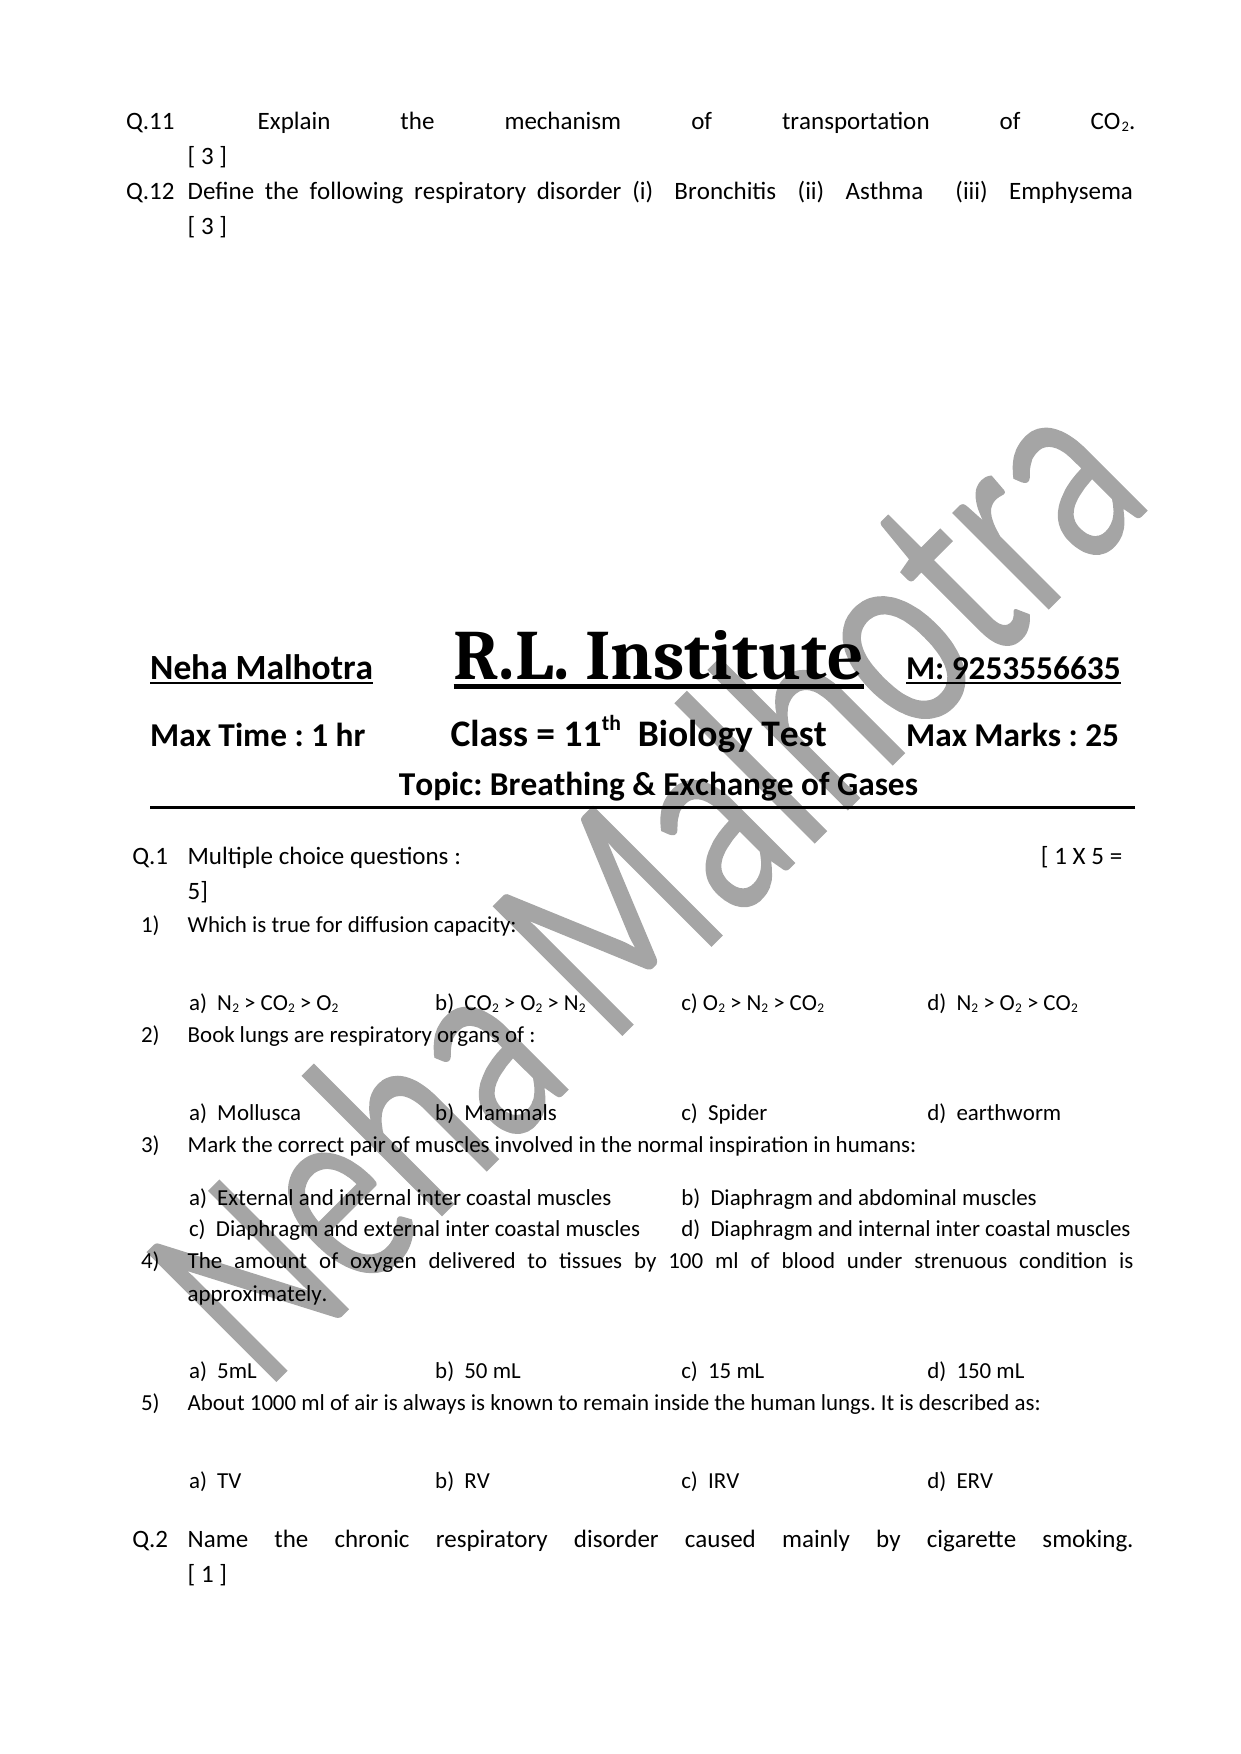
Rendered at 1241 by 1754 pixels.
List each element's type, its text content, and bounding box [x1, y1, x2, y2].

list Name the chronic respiratory disorder caused mainly by cigarette smoking. [ 1 ] [150, 1523, 1135, 1589]
table_cell c) Diaphragm and external inter coastal muscles [188, 1215, 679, 1246]
table_header c) 15 mL [680, 1332, 926, 1388]
table_header c) Spider [680, 1073, 926, 1130]
list Book lungs are respiratory organs of : [150, 1020, 1135, 1048]
table_header a) External and internal inter coastal muscles [188, 1183, 679, 1214]
table_cell d) Diaphragm and internal inter coastal muscles [680, 1215, 1172, 1246]
table_header a) N2 > CO2 > O2 [188, 963, 433, 1020]
table_header b) CO2 > O2 > N2 [434, 963, 679, 1020]
table_header c) IRV [680, 1442, 926, 1498]
table_header b) 50 mL [434, 1332, 679, 1388]
table_header d) 150 mL [926, 1332, 1172, 1388]
list Define the following respiratory disorder (i) Bronchitis (ii) Asthma (iii) Emphysema [ 3 ] [150, 175, 1135, 241]
table_header d) earthworm [926, 1073, 1172, 1130]
table_header b) RV [434, 1442, 679, 1498]
text Neha Malhotra R.L. Institute M: 9253556635 [150, 616, 1135, 697]
table_header c) O2 > N2 > CO2 [680, 963, 926, 1020]
table_header a) 5mL [188, 1332, 433, 1388]
table_header b) Diaphragm and abdominal muscles [680, 1183, 1172, 1214]
list Explain the mechanism of transportation of CO2. [ 3 ] [150, 105, 1135, 171]
list Multiple choice questions : [ 1 X 5 = 5] [150, 840, 1135, 905]
table_header a) TV [188, 1442, 433, 1498]
text Topic: Breathing & Exchange of Gases [150, 763, 1135, 806]
list About 1000 ml of air is always is known to remain inside the human lungs. It is described as: [150, 1388, 1135, 1417]
table_header d) N2 > O2 > CO2 [926, 963, 1172, 1020]
table_header b) Mammals [434, 1073, 679, 1130]
list The amount of oxygen delivered to tissues by 100 ml of blood under strenuous condition is approximately. [150, 1246, 1135, 1307]
list Mark the correct pair of muscles involved in the normal inspiration in humans: [150, 1130, 1135, 1158]
text Max Time : 1 hr Class = 11th Biology Test Max Marks : 25 [150, 709, 1135, 755]
table_header d) ERV [926, 1442, 1172, 1498]
list Which is true for diffusion capacity: [150, 910, 1135, 938]
table_header a) Mollusca [188, 1073, 433, 1130]
